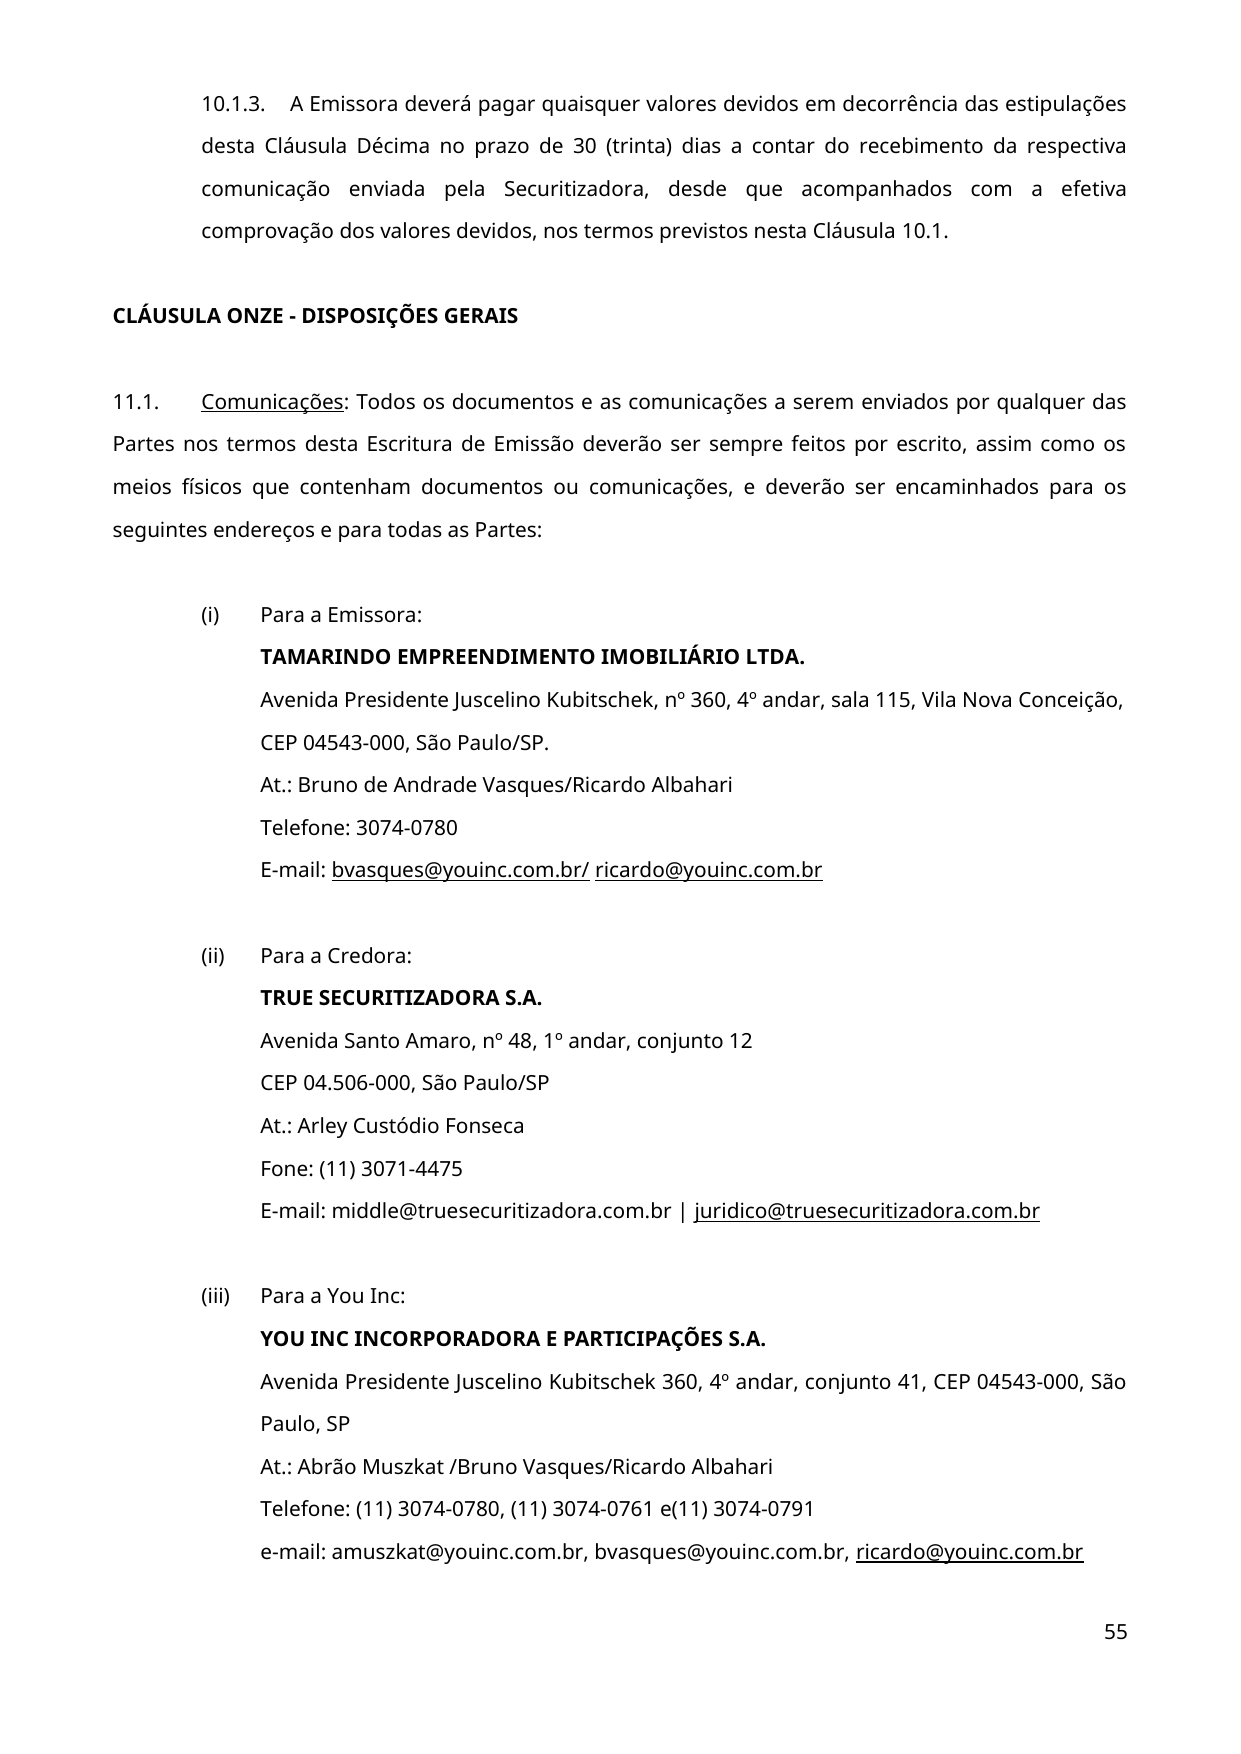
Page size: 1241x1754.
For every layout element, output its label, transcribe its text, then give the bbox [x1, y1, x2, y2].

text E-mail: bvasques@youinc.com.br/ ricardo@youinc.com.br [260, 856, 1128, 884]
list Para a You Inc: [201, 1282, 1128, 1310]
text YOU INC INCORPORADORA E PARTICIPAÇÕES S.A. [260, 1324, 1128, 1353]
text At.: Bruno de Andrade Vasques/Ricardo Albahari [260, 770, 1128, 799]
text CEP 04.506-000, São Paulo/SP [260, 1068, 1128, 1097]
list Comunicações: Todos os documentos e as comunicações a serem enviados por qualquer das Partes nos termos desta Escritura de Emissão deverão ser sempre feitos por escrito, assim como os meios físicos que contenham documentos ou comunicações, e deverão ser encaminhados para os seguintes endereços e para todas as Partes: [112, 387, 1128, 543]
text e-mail: amuszkat@youinc.com.br, bvasques@youinc.com.br, ricardo@youinc.com.br [260, 1537, 1128, 1566]
text At.: Abrão Muszkat /Bruno Vasques/Ricardo Albahari [260, 1452, 1128, 1480]
text CEP 04543-000, São Paulo/SP. [260, 728, 1128, 756]
list CLÁUSULA ONZE - DISPOSIÇÕES GERAIS [75, 302, 1128, 330]
text E-mail: middle@truesecuritizadora.com.br | juridico@truesecuritizadora.com.br [260, 1196, 1128, 1225]
text TRUE SECURITIZADORA S.A. [260, 983, 1128, 1012]
text Avenida Santo Amaro, nº 48, 1º andar, conjunto 12 [260, 1026, 1128, 1054]
text Telefone: (11) 3074-0780, (11) 3074-0761 e(11) 3074-0791 [260, 1494, 1128, 1523]
text Telefone: 3074-0780 [260, 813, 1128, 841]
text Avenida Presidente Juscelino Kubitschek 360, 4º andar, conjunto 41, CEP 04543-000, São Paulo, SP [260, 1367, 1128, 1438]
list Para a Credora: [201, 941, 1128, 969]
text Avenida Presidente Juscelino Kubitschek, nº 360, 4º andar, sala 115, Vila Nova Conceição, [260, 685, 1128, 713]
text Fone: (11) 3071-4475 [260, 1154, 1128, 1182]
list Para a Emissora: [201, 600, 1128, 628]
text At.: Arley Custódio Fonseca [260, 1111, 1128, 1139]
list A Emissora deverá pagar quaisquer valores devidos em decorrência das estipulações desta Cláusula Décima no prazo de 30 (trinta) dias a contar do recebimento da respectiva comunicação enviada pela Securitizadora, desde que acompanhados com a efetiva comprovação dos valores devidos, nos termos previstos nesta Cláusula 10.1. [201, 89, 1128, 245]
text TAMARINDO EMPREENDIMENTO IMOBILIÁRIO LTDA. [260, 642, 1128, 671]
